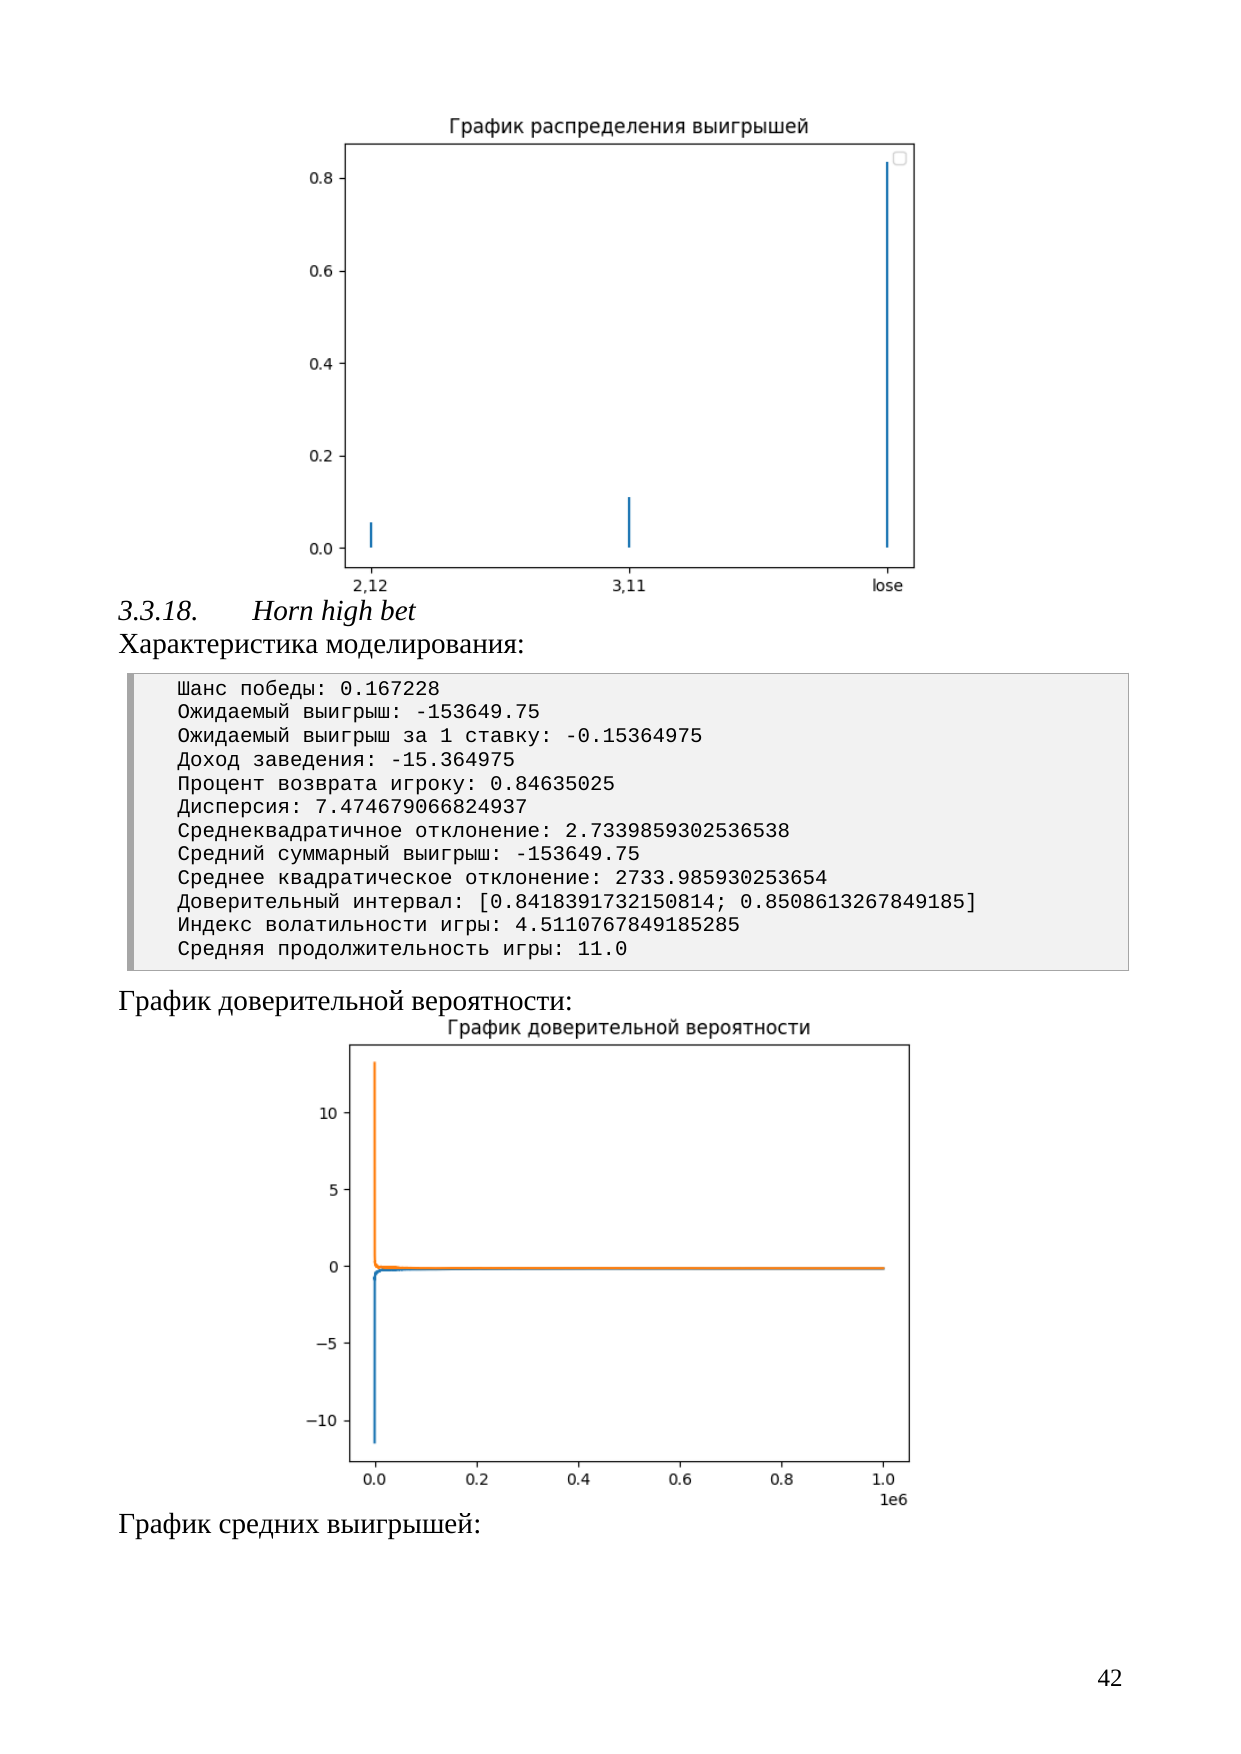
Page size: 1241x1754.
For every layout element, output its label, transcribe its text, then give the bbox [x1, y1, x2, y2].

picture [253, 118, 987, 594]
list Процент возврата игроку: 0.84635025 [134, 767, 1128, 791]
list Доход заведения: -15.364975 [134, 744, 1128, 767]
text График средних выигрышей: [118, 1506, 1122, 1540]
list Доверительный интервал: [0.8418391732150814; 0.8508613267849185] [134, 886, 1128, 909]
list Среднеквадратичное отклонение: 2.7339859302536538 [134, 814, 1128, 838]
list Шанс победы: 0.167228 [134, 674, 1128, 696]
list Среднее квадратическое отклонение: 2733.985930253654 [134, 862, 1128, 886]
text Характеристика моделирования: [118, 627, 1122, 660]
list Ожидаемый выигрыш за 1 ставку: -0.15364975 [134, 720, 1128, 744]
list Дисперсия: 7.474679066824937 [134, 791, 1128, 814]
list Средний суммарный выигрыш: -153649.75 [134, 838, 1128, 862]
list Средняя продолжительность игры: 11.0 [134, 933, 1128, 970]
list Индекс волатильности игры: 4.5110767849185285 [134, 909, 1128, 933]
picture [259, 1017, 981, 1507]
text График доверительной вероятности: [118, 983, 1122, 1017]
subtitle Horn high bet [118, 593, 1122, 627]
list Ожидаемый выигрыш: -153649.75 [134, 696, 1128, 720]
